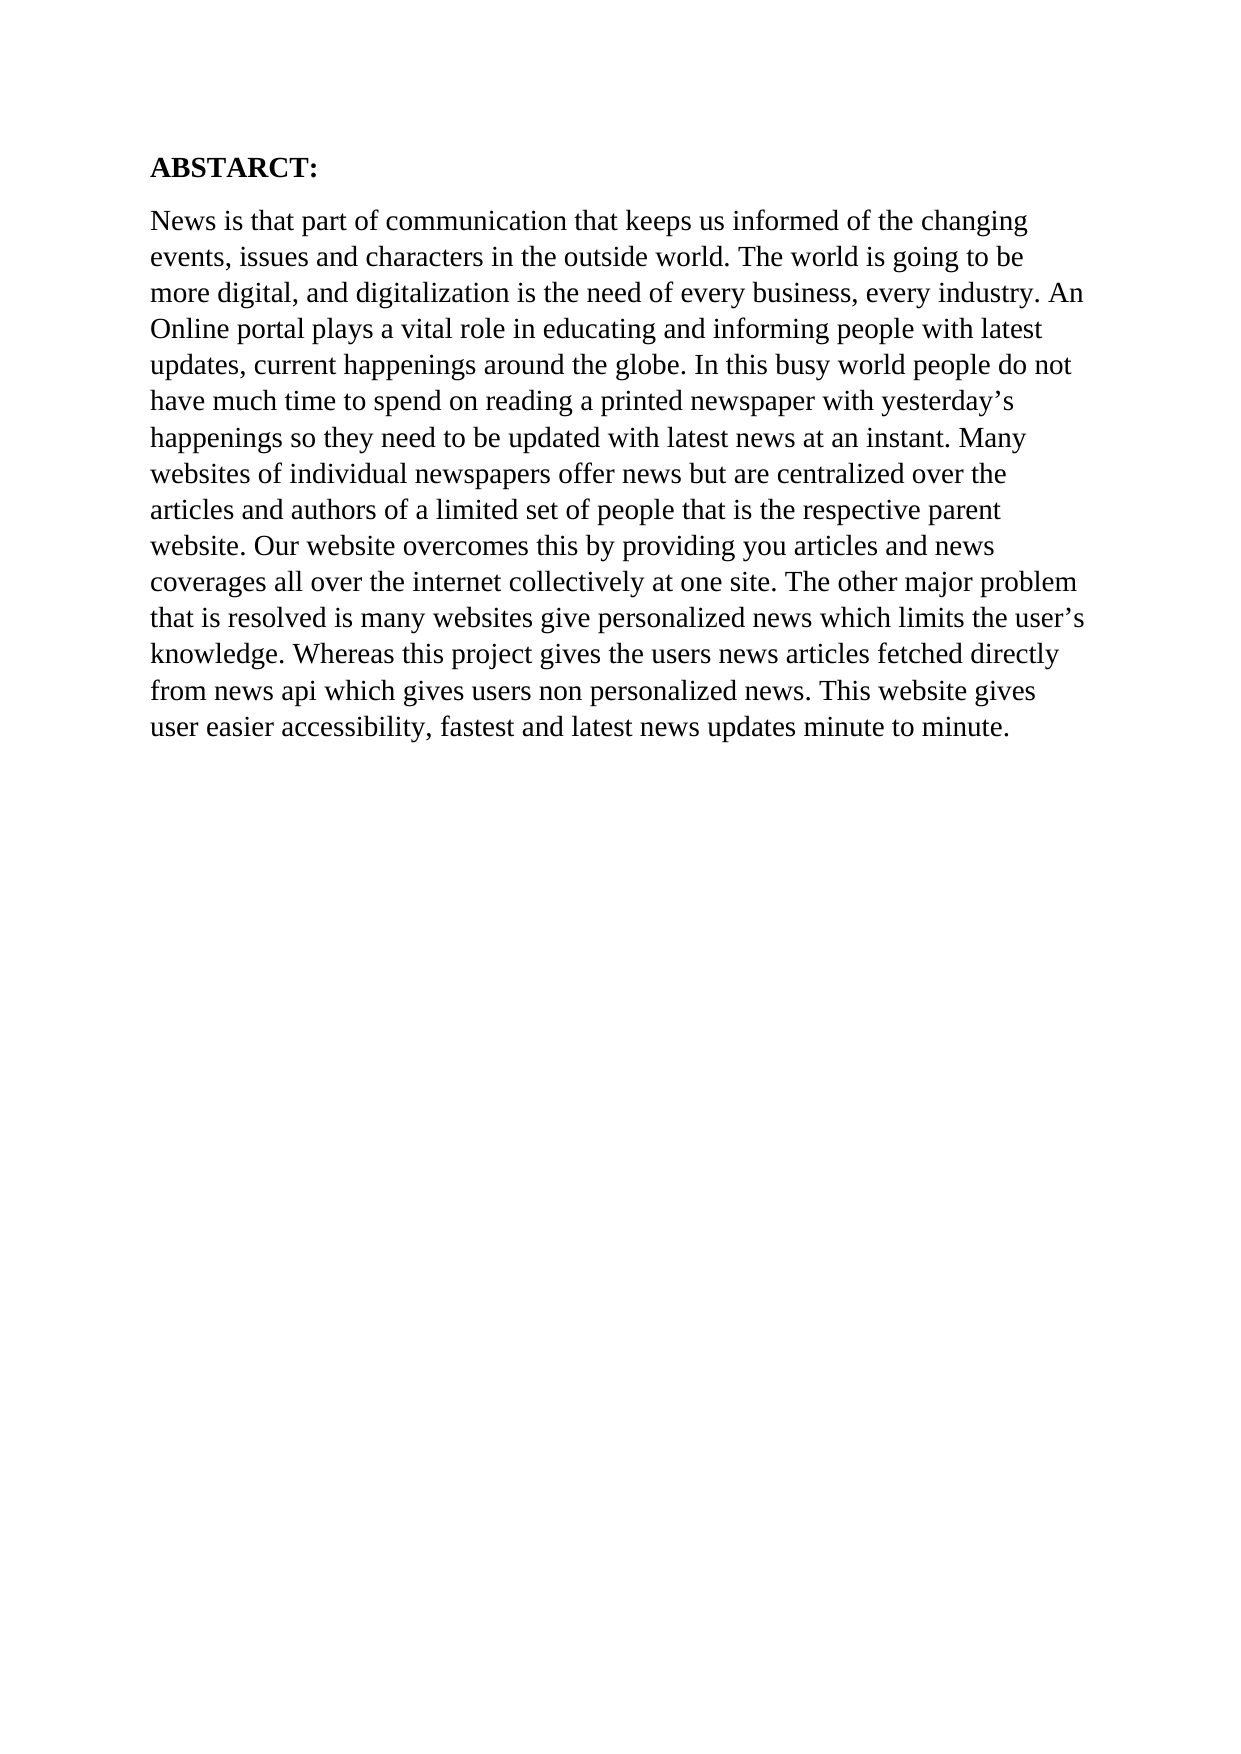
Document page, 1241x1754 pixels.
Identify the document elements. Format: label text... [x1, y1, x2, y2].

text ABSTARCT: [150, 150, 1090, 183]
text News is that part of communication that keeps us informed of the changing events, issues and characters in the outside world. The world is going to be more digital, and digitalization is the need of every business, every industry. An Online portal plays a vital role in educating and informing people with latest updates, current happenings around the globe. In this busy world people do not have much time to spend on reading a printed newspaper with yesterday’s happenings so they need to be updated with latest news at an instant. Many websites of individual newspapers offer news but are centralized over the articles and authors of a limited set of people that is the respective parent website. Our website overcomes this by providing you articles and news coverages all over the internet collectively at one site. The other major problem that is resolved is many websites give personalized news which limits the user’s knowledge. Whereas this project gives the users news articles fetched directly from news api which gives users non personalized news. This website gives user easier accessibility, fastest and latest news updates minute to minute. [150, 203, 1090, 742]
